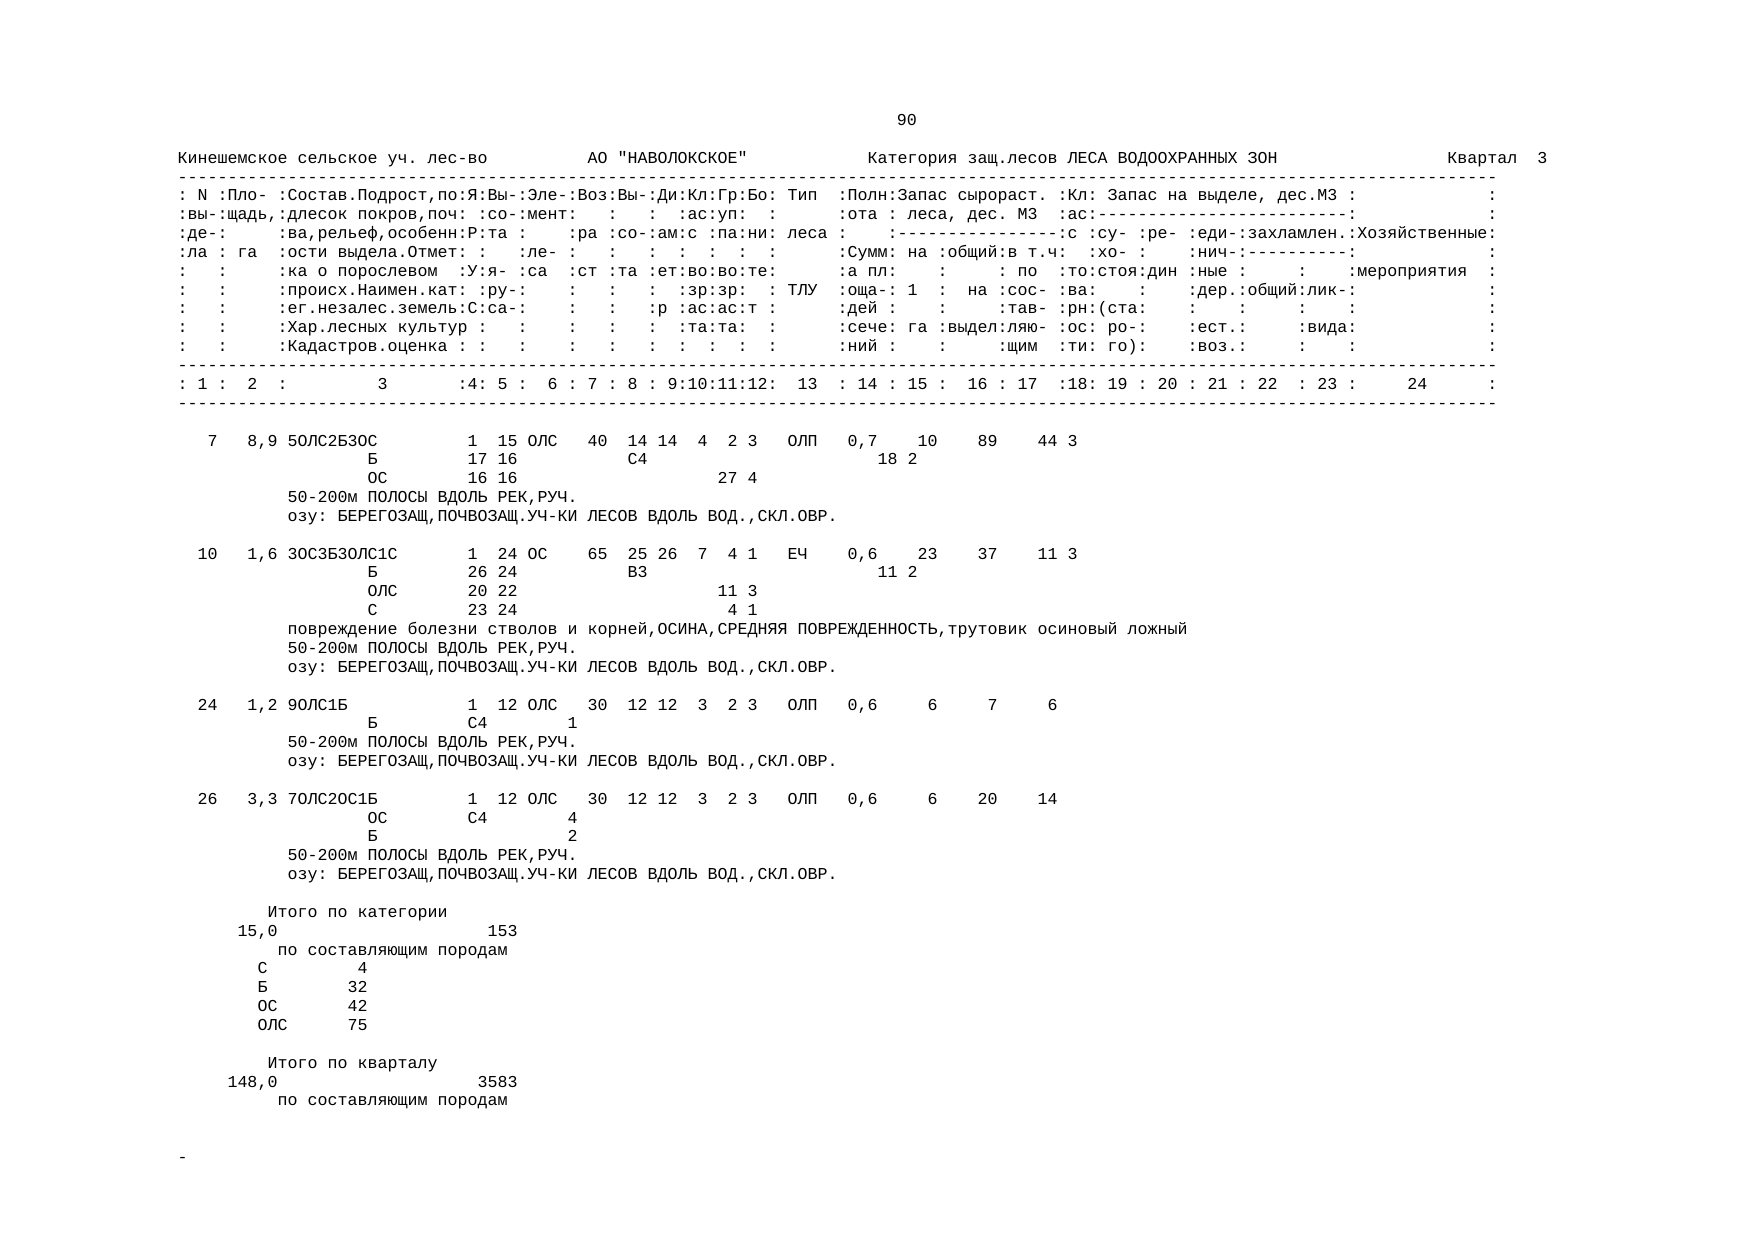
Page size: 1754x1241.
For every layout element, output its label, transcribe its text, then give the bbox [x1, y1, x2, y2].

text ОС 16 16 27 4 [177, 470, 1636, 489]
text 90 [177, 112, 1636, 130]
text Б 32 [177, 979, 1636, 998]
text Б 26 24 В3 11 2 [177, 564, 1636, 583]
text : 1 : 2 : 3 :4: 5 : 6 : 7 : 8 : 9:10:11:12: 13 : 14 : 15 : 16 : 17 :18: 19 : 20 : 21 : 22 : 23 : 24 : [177, 376, 1636, 394]
text ОЛС 20 22 11 3 [177, 583, 1636, 602]
text :де-: :ва,рельеф,особенн:Р:та : :ра :со-:ам:с :па:ни: леса : :----------------:с :су- :ре- :еди-:захламлен.:Хозяйственные: [177, 225, 1636, 243]
text ОЛС 75 [177, 1017, 1636, 1035]
text 50-200м ПОЛОСЫ ВДОЛЬ РЕК,РУЧ. [177, 847, 1636, 866]
text ОС С4 4 [177, 809, 1636, 828]
text 50-200м ПОЛОСЫ ВДОЛЬ РЕК,РУЧ. [177, 489, 1636, 507]
text С 4 [177, 960, 1636, 979]
text :вы-:щадь,:длесок покров,поч: :со-:мент: : : :ас:уп: : :ота : леса, дес. М3 :ас:-------------------------: : [177, 206, 1636, 225]
text :ла : га :ости выдела.Отмет: : :ле- : : : : : : : :Сумм: на :общий:в т.ч: :хо- : :нич-:----------: : [177, 243, 1636, 262]
text 10 1,6 3ОС3Б3ОЛС1С 1 24 ОС 65 25 26 7 4 1 ЕЧ 0,6 23 37 11 3 [177, 545, 1636, 564]
text - [177, 1148, 1636, 1167]
text : : :ег.незалес.земель:С:са-: : : :р :ас:ас:т : :дей : : :тав- :рн:(ста: : : : : : [177, 300, 1636, 319]
text Итого по кварталу [177, 1054, 1636, 1073]
text Б 17 16 С4 18 2 [177, 451, 1636, 470]
text 7 8,9 5ОЛС2Б3ОС 1 15 ОЛС 40 14 14 4 2 3 ОЛП 0,7 10 89 44 3 [177, 432, 1636, 451]
text по составляющим породам [177, 941, 1636, 960]
text Б 2 [177, 828, 1636, 847]
text : : :ка о порослевом :У:я- :са :ст :та :ет:во:во:те: :а пл: : : по :то:стоя:дин :ные : : :мероприятия : [177, 262, 1636, 281]
text : N :Пло- :Состав.Подрост,по:Я:Вы-:Эле-:Воз:Вы-:Ди:Кл:Гр:Бо: Тип :Полн:Запас сырораст. :Кл: Запас на выделе, дес.М3 : : [177, 187, 1636, 206]
text ------------------------------------------------------------------------------------------------------------------------------------ [177, 168, 1636, 187]
text озу: БЕРЕГОЗАЩ,ПОЧВОЗАЩ.УЧ-КИ ЛЕСОВ ВДОЛЬ ВОД.,СКЛ.ОВР. [177, 866, 1636, 884]
text 50-200м ПОЛОСЫ ВДОЛЬ РЕК,РУЧ. [177, 639, 1636, 658]
text 148,0 3583 [177, 1073, 1636, 1092]
text : : :происх.Наимен.кат: :ру-: : : : :зр:зр: : ТЛУ :оща-: 1 : на :сос- :ва: : :дер.:общий:лик-: : [177, 281, 1636, 300]
text озу: БЕРЕГОЗАЩ,ПОЧВОЗАЩ.УЧ-КИ ЛЕСОВ ВДОЛЬ ВОД.,СКЛ.ОВР. [177, 753, 1636, 771]
text ------------------------------------------------------------------------------------------------------------------------------------ [177, 357, 1636, 376]
text озу: БЕРЕГОЗАЩ,ПОЧВОЗАЩ.УЧ-КИ ЛЕСОВ ВДОЛЬ ВОД.,СКЛ.ОВР. [177, 658, 1636, 677]
text Кинешемское сельское уч. лес-во АО "НАВОЛОКСКОЕ" Категория защ.лесов ЛЕСА ВОДООХРАННЫХ ЗОН Квартал 3 [177, 149, 1636, 168]
text : : :Хар.лесных культур : : : : : :та:та: : :сече: га :выдел:ляю- :ос: ро-: :ест.: :вида: : [177, 319, 1636, 338]
text С 23 24 4 1 [177, 602, 1636, 621]
text ОС 42 [177, 998, 1636, 1017]
text повреждение болезни стволов и корней,ОСИHА,СРЕДHЯЯ ПОВРЕЖДЕHHОСТЬ,трутовик осиновый ложный [177, 621, 1636, 639]
text Итого по категории [177, 903, 1636, 922]
text по составляющим породам [177, 1092, 1636, 1111]
text 15,0 153 [177, 922, 1636, 941]
text Б С4 1 [177, 715, 1636, 734]
text 26 3,3 7ОЛС2ОС1Б 1 12 ОЛС 30 12 12 3 2 3 ОЛП 0,6 6 20 14 [177, 790, 1636, 809]
text озу: БЕРЕГОЗАЩ,ПОЧВОЗАЩ.УЧ-КИ ЛЕСОВ ВДОЛЬ ВОД.,СКЛ.ОВР. [177, 507, 1636, 526]
text 50-200м ПОЛОСЫ ВДОЛЬ РЕК,РУЧ. [177, 734, 1636, 753]
text 24 1,2 9ОЛС1Б 1 12 ОЛС 30 12 12 3 2 3 ОЛП 0,6 6 7 6 [177, 696, 1636, 715]
text ------------------------------------------------------------------------------------------------------------------------------------ [177, 394, 1636, 413]
text : : :Кадастров.оценка : : : : : : : : : : :ний : : :щим :ти: го): :воз.: : : : [177, 338, 1636, 357]
